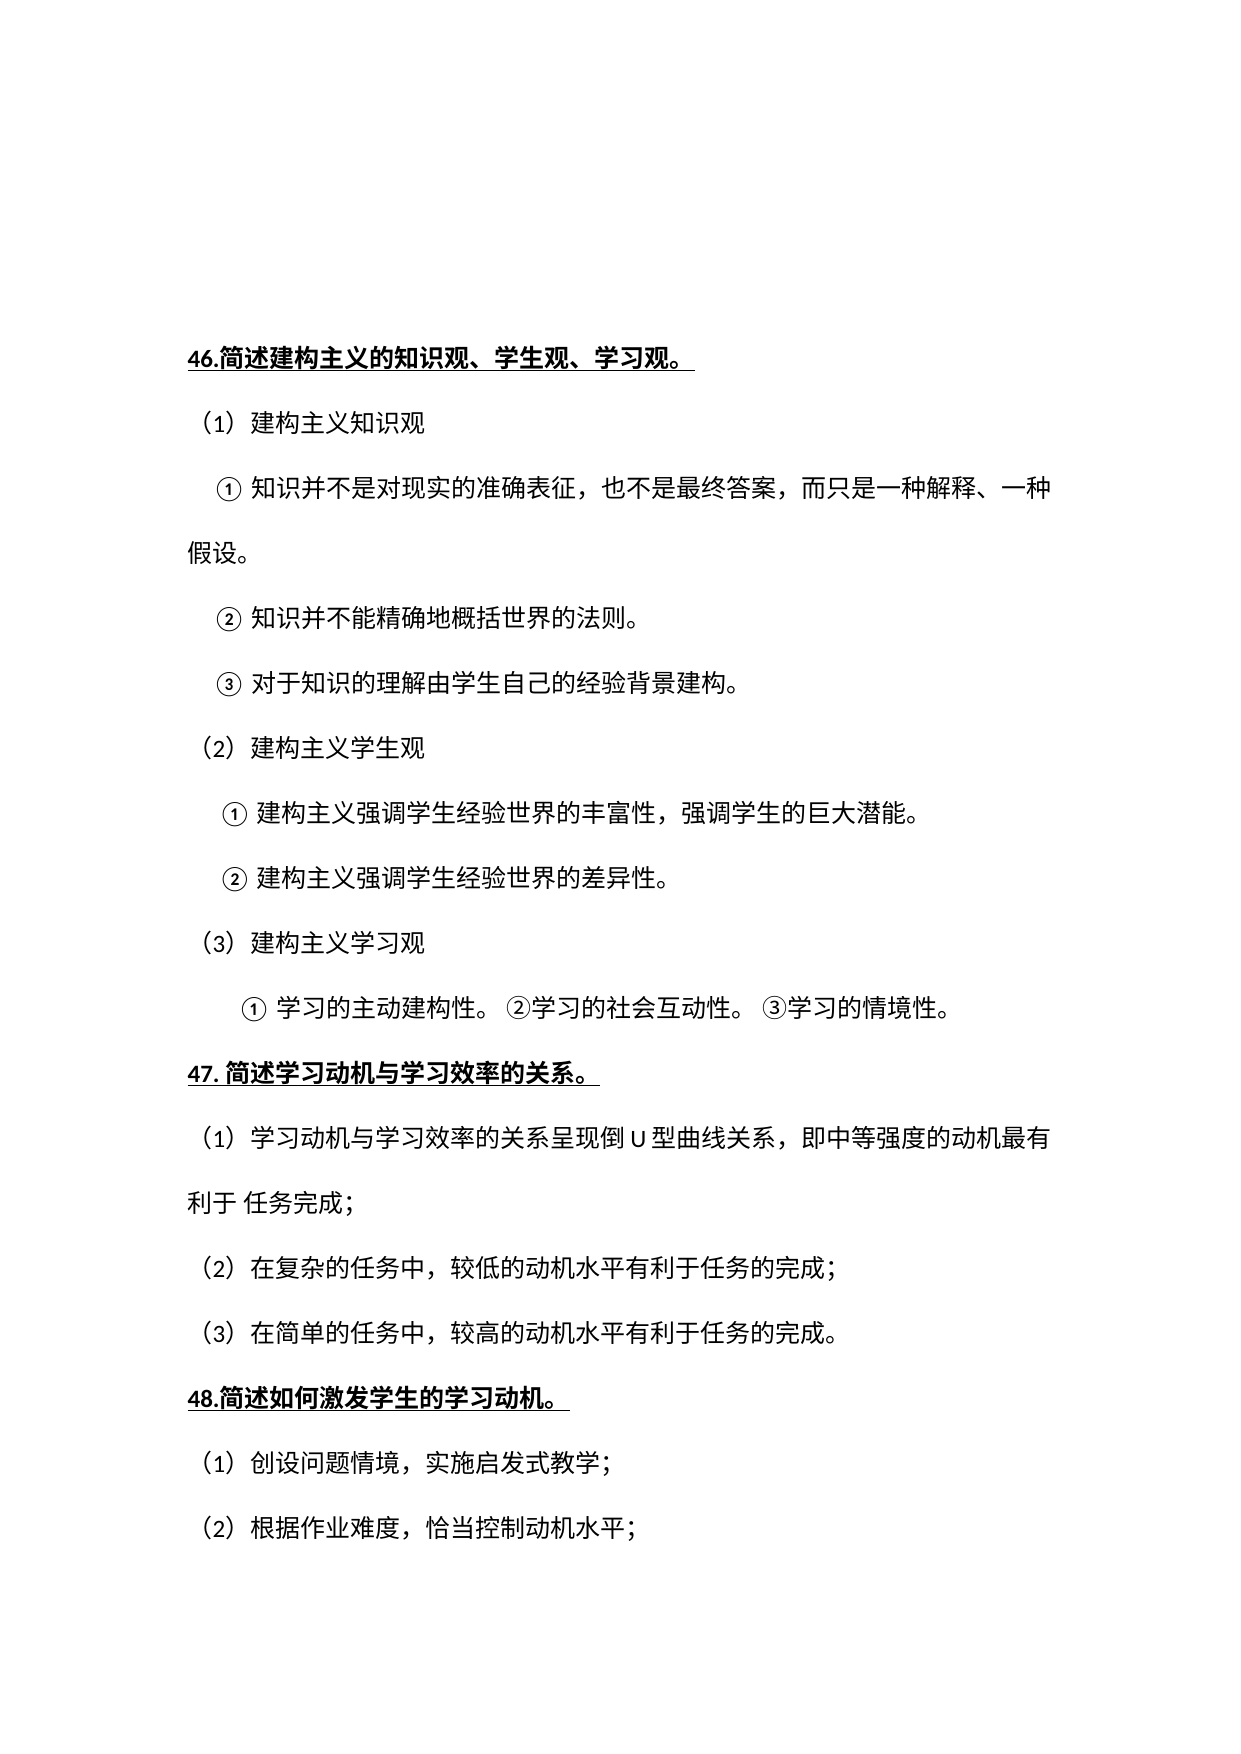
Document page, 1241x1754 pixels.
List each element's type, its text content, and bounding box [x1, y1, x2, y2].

text 46.简述建构主义的知识观、学生观、学习观。 [187, 324, 1053, 389]
text （3）建构主义学习观 [187, 909, 1053, 974]
text 48.简述如何激发学生的学习动机。 [187, 1364, 1053, 1429]
text ③对于知识的理解由学生自己的经验背景建构。 [187, 649, 1053, 714]
text （2）建构主义学生观 [187, 714, 1053, 779]
text （1）建构主义知识观 [187, 389, 1053, 454]
text （2）根据作业难度，恰当控制动机水平； [187, 1494, 1053, 1559]
text 47. 简述学习动机与学习效率的关系。 [187, 1039, 1053, 1104]
text （2）在复杂的任务中，较低的动机水平有利于任务的完成； [187, 1234, 1053, 1299]
text ①建构主义强调学生经验世界的丰富性，强调学生的巨大潜能。 [187, 779, 1053, 844]
text ①学习的主动建构性。 ②学习的社会互动性。 ③学习的情境性。 [187, 974, 1053, 1039]
text （1）学习动机与学习效率的关系呈现倒U型曲线关系，即中等强度的动机最有利于 任务完成； [187, 1104, 1053, 1234]
text ②建构主义强调学生经验世界的差异性。 [187, 844, 1053, 909]
text （3）在简单的任务中，较高的动机水平有利于任务的完成。 [187, 1299, 1053, 1364]
text （1）创设问题情境，实施启发式教学； [187, 1429, 1053, 1494]
text ②知识并不能精确地概括世界的法则。 [187, 584, 1053, 649]
text ①知识并不是对现实的准确表征，也不是最终答案，而只是一种解释、一种假设。 [187, 454, 1053, 584]
